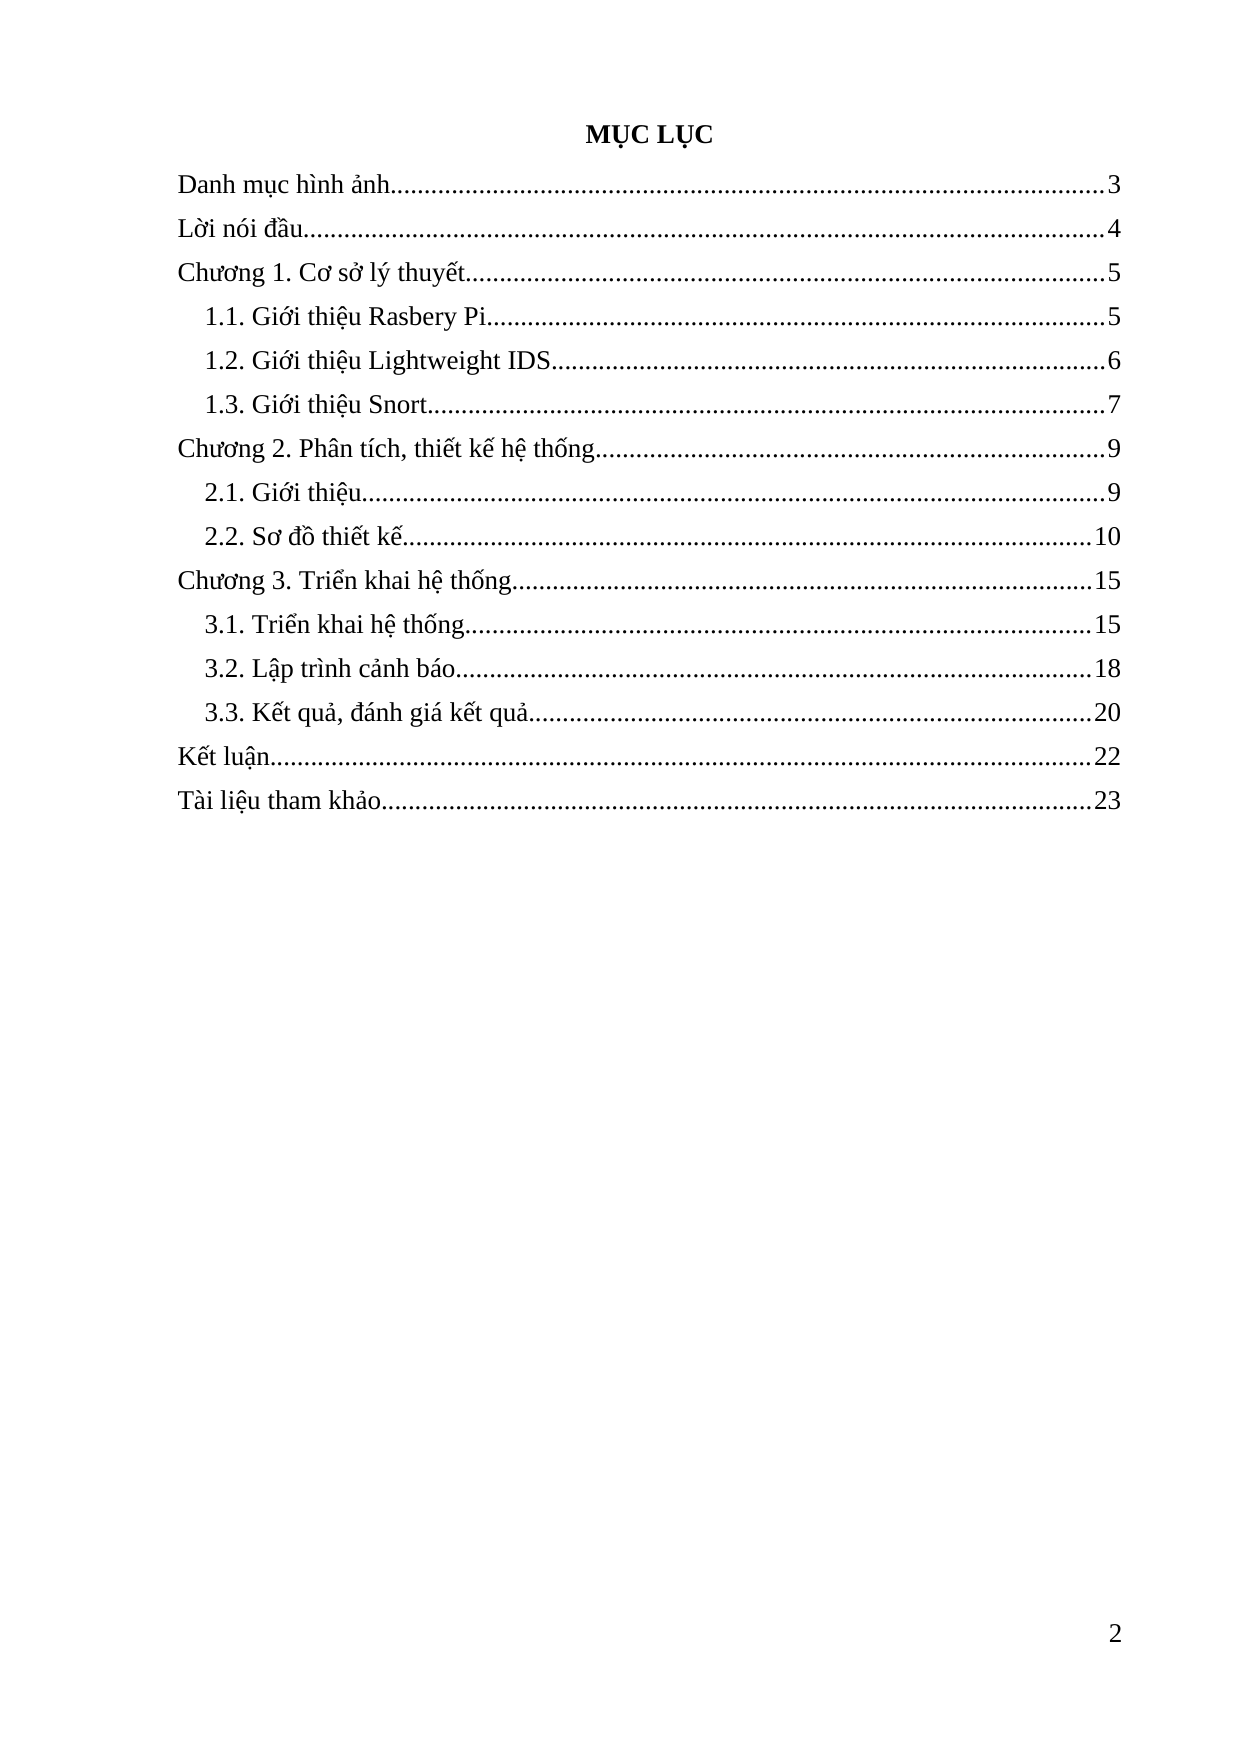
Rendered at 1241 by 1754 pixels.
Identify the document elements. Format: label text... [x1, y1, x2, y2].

text 1.3. Giới thiệu Snort 7 [204, 388, 1122, 419]
text 2.2. Sơ đồ thiết kế 10 [204, 520, 1122, 551]
text 3.2. Lập trình cảnh báo 18 [204, 652, 1122, 683]
text Tài liệu tham khảo 23 [177, 784, 1122, 815]
text Danh mục hình ảnh 3 [177, 168, 1122, 199]
text 1.1. Giới thiệu Rasbery Pi 5 [204, 300, 1122, 331]
text Lời nói đầu 4 [177, 212, 1122, 243]
text Chương 1. Cơ sở lý thuyết 5 [177, 256, 1122, 287]
text Chương 2. Phân tích, thiết kế hệ thống 9 [177, 432, 1122, 463]
text 2.1. Giới thiệu 9 [204, 476, 1122, 507]
text Kết luận 22 [177, 740, 1122, 771]
text 3.1. Triển khai hệ thống 15 [204, 608, 1122, 639]
text Chương 3. Triển khai hệ thống 15 [177, 564, 1122, 595]
text 3.3. Kết quả, đánh giá kết quả 20 [204, 696, 1122, 727]
text 1.2. Giới thiệu Lightweight IDS 6 [204, 344, 1122, 375]
text MỤC LỤC [177, 118, 1122, 149]
